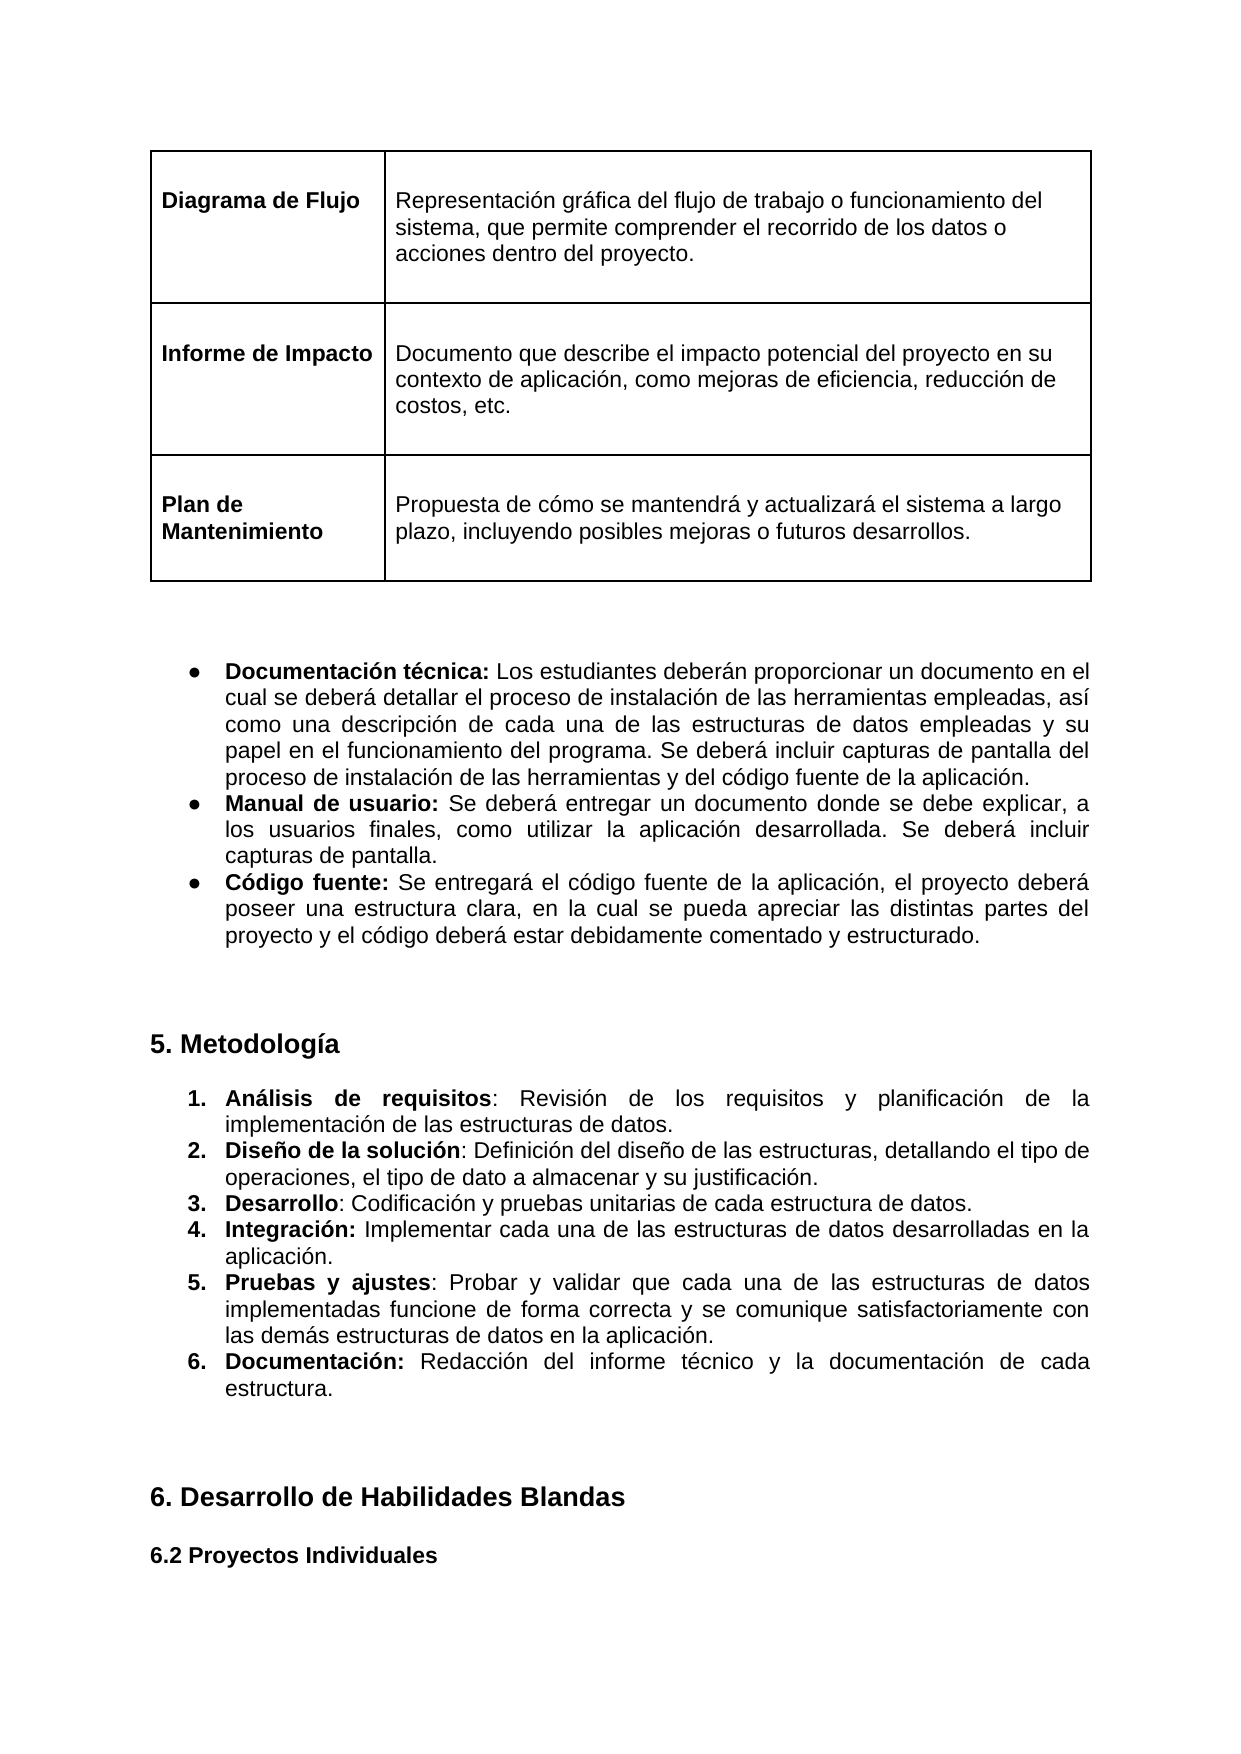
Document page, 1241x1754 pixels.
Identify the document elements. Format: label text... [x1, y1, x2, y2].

table_cell Informe de Impacto [152, 304, 384, 454]
list Diseño de la solución: Definición del diseño de las estructuras, detallando el tipo de operaciones, el tipo de dato a almacenar y su justificación. [187, 1137, 1090, 1190]
list Manual de usuario: Se deberá entregar un documento donde se debe explicar, a los usuarios finales, como utilizar la aplicación desarrollada. Se deberá incluir capturas de pantalla. [187, 790, 1090, 869]
list Código fuente: Se entregará el código fuente de la aplicación, el proyecto deberá poseer una estructura clara, en la cual se pueda apreciar las distintas partes del proyecto y el código deberá estar debidamente comentado y estructurado. [187, 869, 1090, 948]
table_cell Propuesta de cómo se mantendrá y actualizará el sistema a largo plazo, incluyendo posibles mejoras o futuros desarrollos. [386, 456, 1090, 579]
list Pruebas y ajustes: Probar y validar que cada una de las estructuras de datos implementadas funcione de forma correcta y se comunique satisfactoriamente con las demás estructuras de datos en la aplicación. [187, 1269, 1090, 1348]
table_cell Plan de Mantenimiento [152, 456, 384, 579]
subtitle 6.2 Proyectos Individuales [150, 1542, 1090, 1568]
list Documentación técnica: Los estudiantes deberán proporcionar un documento en el cual se deberá detallar el proceso de instalación de las herramientas empleadas, así como una descripción de cada una de las estructuras de datos empleadas y su papel en el funcionamiento del programa. Se deberá incluir capturas de pantalla del proceso de instalación de las herramientas y del código fuente de la aplicación. [187, 658, 1090, 790]
subtitle 5. Metodología [150, 1028, 1090, 1060]
table_cell Documento que describe el impacto potencial del proyecto en su contexto de aplicación, como mejoras de eficiencia, reducción de costos, etc. [386, 304, 1090, 454]
subtitle 6. Desarrollo de Habilidades Blandas [150, 1481, 1090, 1513]
list Integración: Implementar cada una de las estructuras de datos desarrolladas en la aplicación. [187, 1216, 1090, 1269]
list Desarrollo: Codificación y pruebas unitarias de cada estructura de datos. [187, 1190, 1090, 1216]
list Análisis de requisitos: Revisión de los requisitos y planificación de la implementación de las estructuras de datos. [187, 1085, 1090, 1137]
list Documentación: Redacción del informe técnico y la documentación de cada estructura. [187, 1348, 1090, 1401]
table_cell Representación gráfica del flujo de trabajo o funcionamiento del sistema, que permite comprender el recorrido de los datos o acciones dentro del proyecto. [386, 152, 1090, 302]
table_cell Diagrama de Flujo [152, 152, 384, 302]
